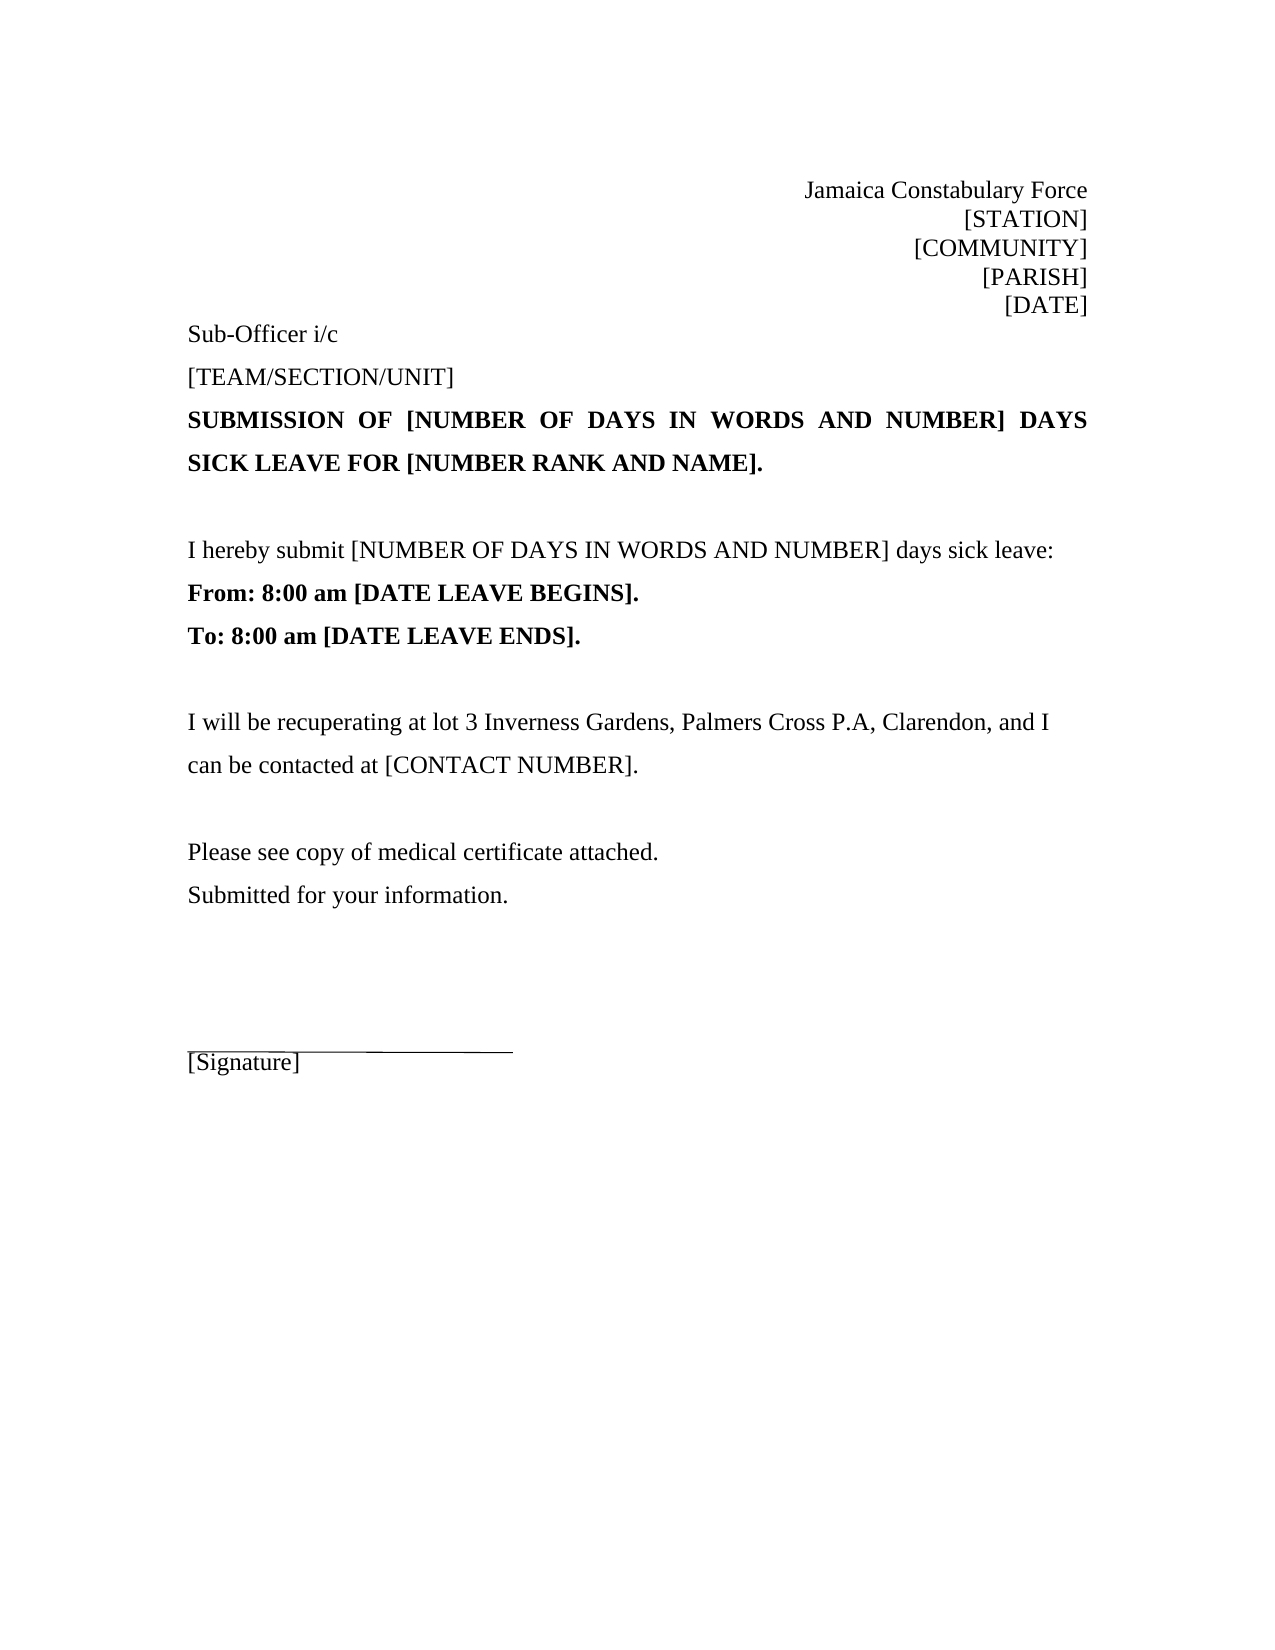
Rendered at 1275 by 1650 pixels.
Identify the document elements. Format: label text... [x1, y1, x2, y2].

text I hereby submit [NUMBER OF DAYS IN WORDS AND NUMBER] days sick leave: [187, 535, 1087, 563]
text To: 8:00 am [DATE LEAVE ENDS]. [187, 621, 1087, 650]
text [COMMUNITY] [187, 233, 1087, 262]
text [TEAM/SECTION/UNIT] [187, 362, 1087, 391]
text Sub-Officer i/c [187, 319, 1087, 348]
text From: 8:00 am [DATE LEAVE BEGINS]. [187, 578, 1087, 607]
text Submitted for your information. [187, 880, 1087, 908]
text [Signature] [187, 1047, 1087, 1076]
text [STATION] [187, 204, 1087, 233]
text Jamaica Constabulary Force [187, 175, 1087, 204]
text SUBMISSION OF [NUMBER OF DAYS IN WORDS AND NUMBER] DAYS SICK LEAVE FOR [NUMBER RANK AND NAME]. [187, 405, 1087, 477]
text Please see copy of medical certificate attached. [187, 837, 1087, 865]
text [DATE] [187, 290, 1087, 319]
text I will be recuperating at lot 3 Inverness Gardens, Palmers Cross P.A, Clarendon, and I can be contacted at [CONTACT NUMBER]. [187, 707, 1087, 779]
text [PARISH] [187, 262, 1087, 290]
